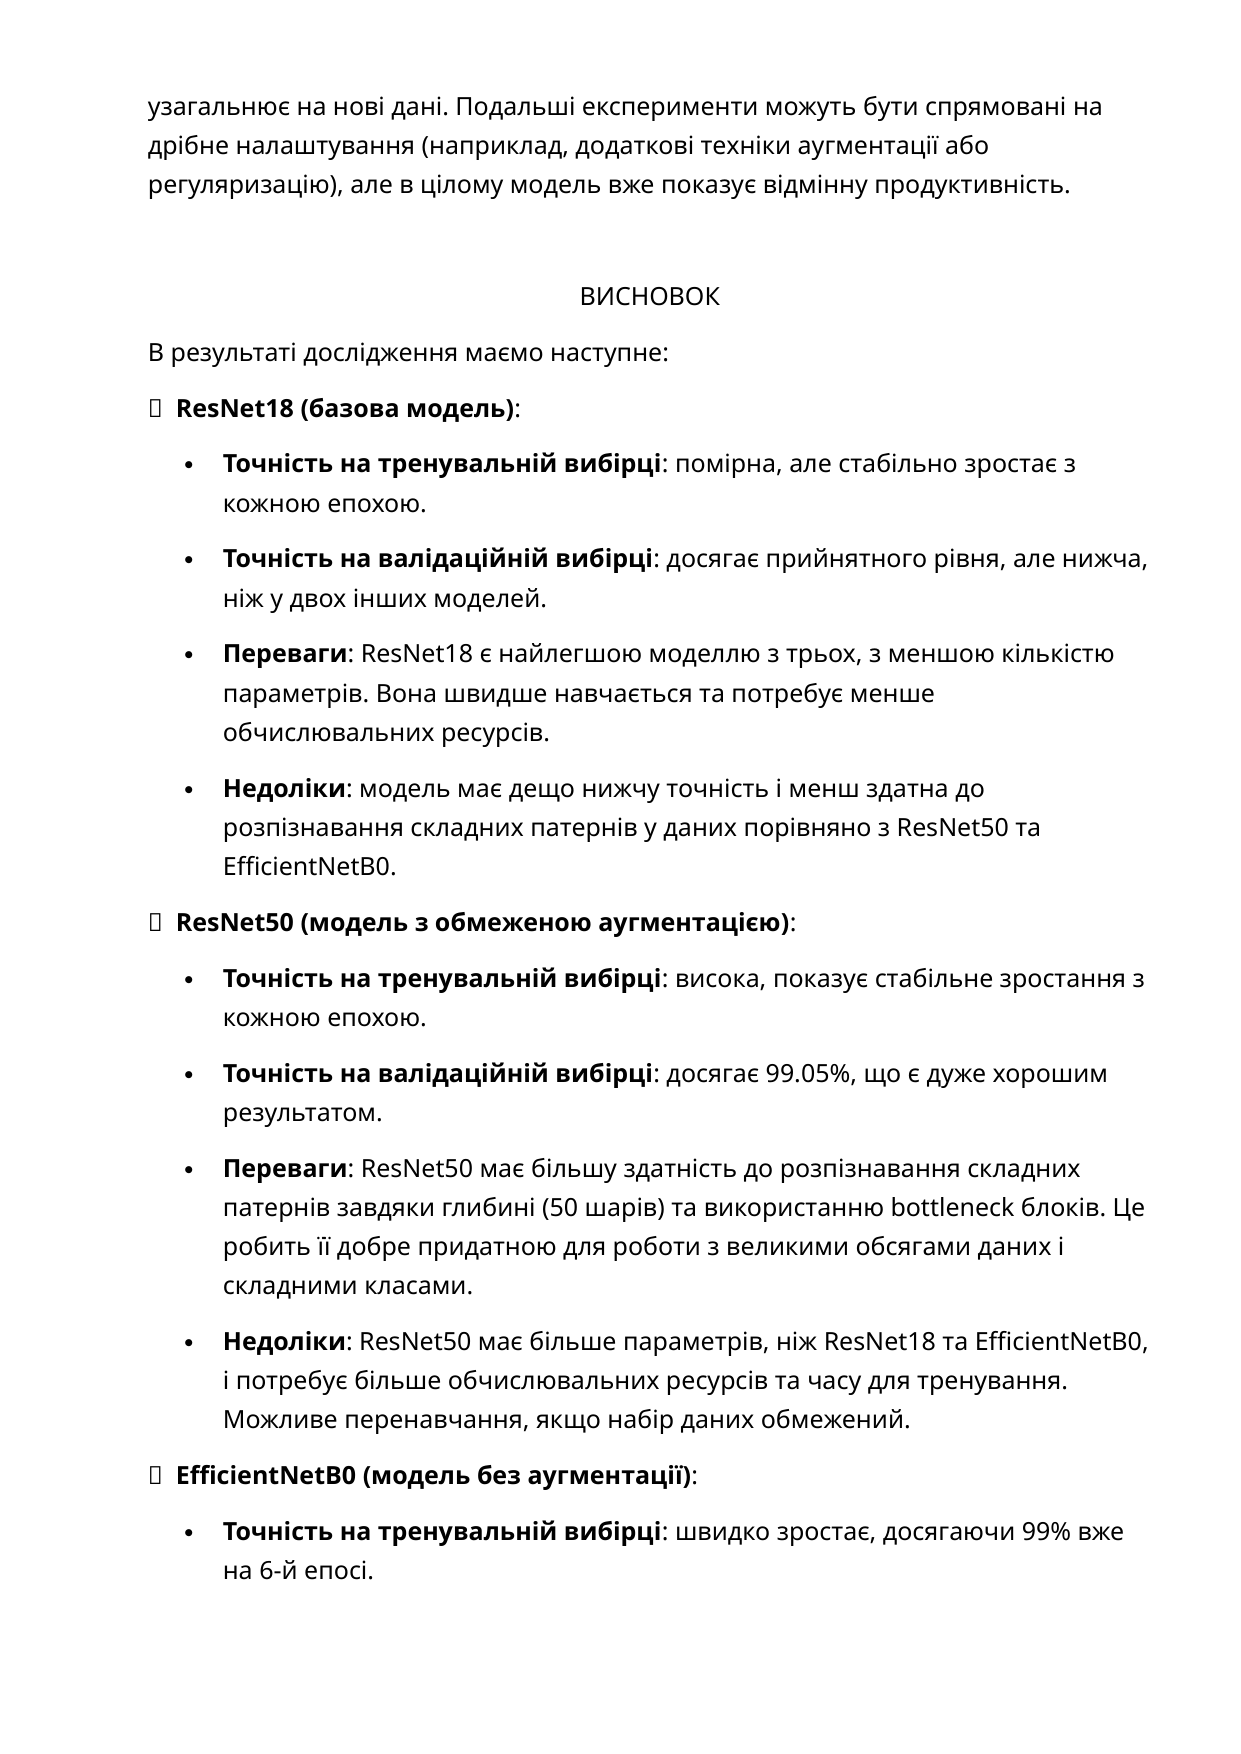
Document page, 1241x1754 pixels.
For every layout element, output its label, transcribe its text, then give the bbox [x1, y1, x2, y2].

list Точність на тренувальній вибірці: помірна, але стабільно зростає з кожною епохою. [185, 446, 1152, 519]
list Недоліки: модель має дещо нижчу точність і менш здатна до розпізнавання складних патернів у даних порівняно з ResNet50 та EfficientNetB0. [185, 770, 1152, 883]
list Переваги: ResNet18 є найлегшою моделлю з трьох, з меншою кількістю параметрів. Вона швидше навчається та потребує менше обчислювальних ресурсів. [185, 636, 1152, 748]
text  EfficientNetB0 (модель без аугментації): [148, 1458, 1152, 1492]
list Точність на тренувальній вибірці: швидко зростає, досягаючи 99% вже на 6-й епосі. [185, 1513, 1152, 1587]
list Точність на валідаційній вибірці: досягає 99.05%, що є дуже хорошим результатом. [185, 1055, 1152, 1128]
list Недоліки: ResNet50 має більше параметрів, ніж ResNet18 та EfficientNetB0, і потребує більше обчислювальних ресурсів та часу для тренування. Можливе перенавчання, якщо набір даних обмежений. [185, 1323, 1152, 1436]
text ВИСНОВОК [148, 278, 1152, 313]
list Точність на валідаційній вибірці: досягає прийнятного рівня, але нижча, ніж у двох інших моделей. [185, 541, 1152, 614]
list Переваги: ResNet50 має більшу здатність до розпізнавання складних патернів завдяки глибині (50 шарів) та використанню bottleneck блоків. Це робить її добре придатною для роботи з великими обсягами даних і складними класами. [185, 1150, 1152, 1302]
text В результаті дослідження маємо наступне: [148, 334, 1152, 368]
text  ResNet50 (модель з обмеженою аугментацією): [148, 904, 1152, 938]
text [148, 88, 1152, 201]
list Точність на тренувальній вибірці: висока, показує стабільне зростання з кожною епохою. [185, 960, 1152, 1033]
text  ResNet18 (базова модель): [148, 390, 1152, 424]
